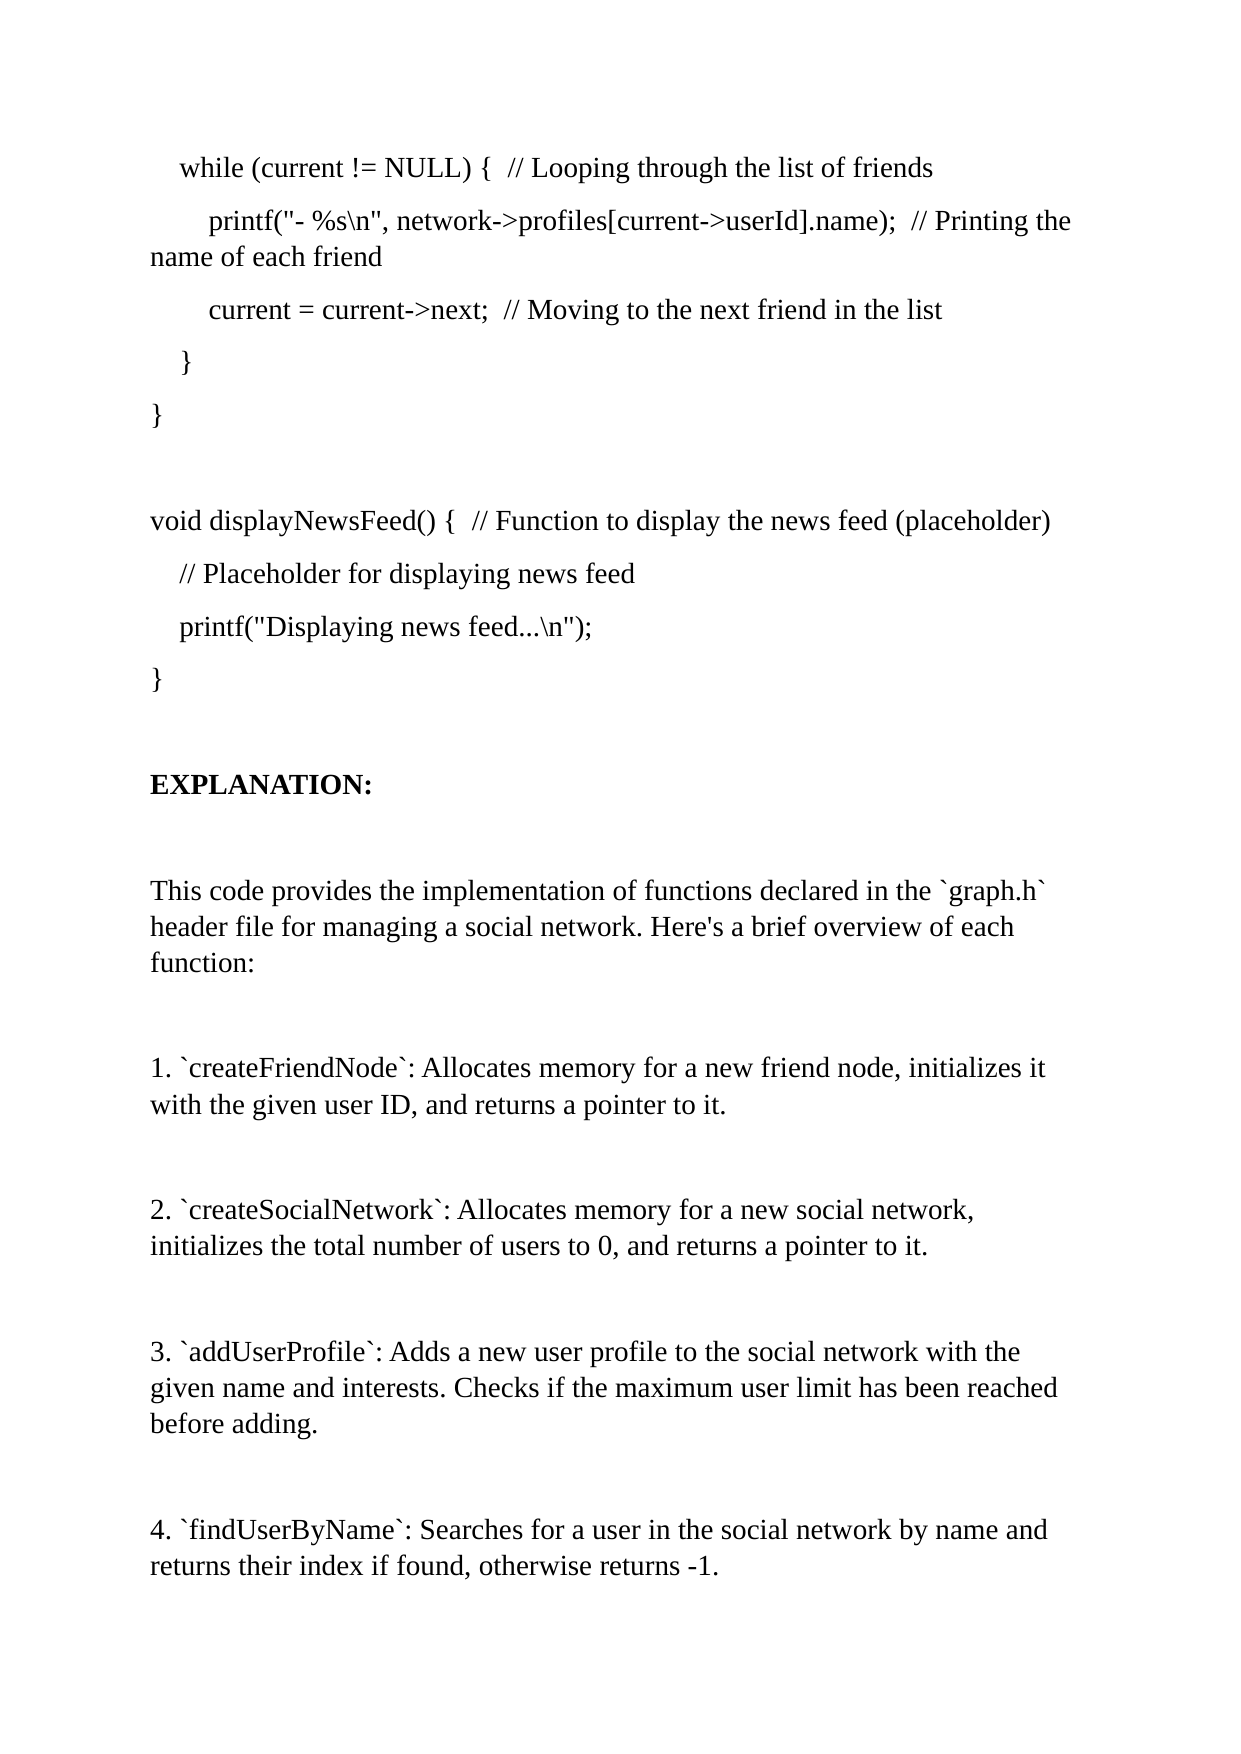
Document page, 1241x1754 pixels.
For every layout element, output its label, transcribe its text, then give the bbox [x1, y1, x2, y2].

text This code provides the implementation of functions declared in the `graph.h` header file for managing a social network. Here's a brief overview of each function: [150, 873, 1090, 978]
text current = current->next; // Moving to the next friend in the list [150, 292, 1090, 325]
text 2. `createSocialNetwork`: Allocates memory for a new social network, initializes the total number of users to 0, and returns a pointer to it. [150, 1192, 1090, 1262]
text void displayNewsFeed() { // Function to display the news feed (placeholder) [150, 503, 1090, 537]
text // Placeholder for displaying news feed [150, 556, 1090, 589]
text 1. `createFriendNode`: Allocates memory for a new friend node, initializes it with the given user ID, and returns a pointer to it. [150, 1051, 1090, 1120]
text } [150, 661, 1090, 695]
text } [150, 344, 1090, 378]
text 4. `findUserByName`: Searches for a user in the social network by name and returns their index if found, otherwise returns -1. [150, 1512, 1090, 1582]
text while (current != NULL) { // Looping through the list of friends [150, 150, 1090, 183]
text printf("- %s\n", network->profiles[current->userId].name); // Printing the name of each friend [150, 203, 1090, 272]
text EXPLANATION: [150, 767, 1090, 801]
text } [150, 397, 1090, 431]
text printf("Displaying news feed...\n"); [150, 609, 1090, 642]
text 3. `addUserProfile`: Adds a new user profile to the social network with the given name and interests. Checks if the maximum user limit has been reached before adding. [150, 1334, 1090, 1440]
